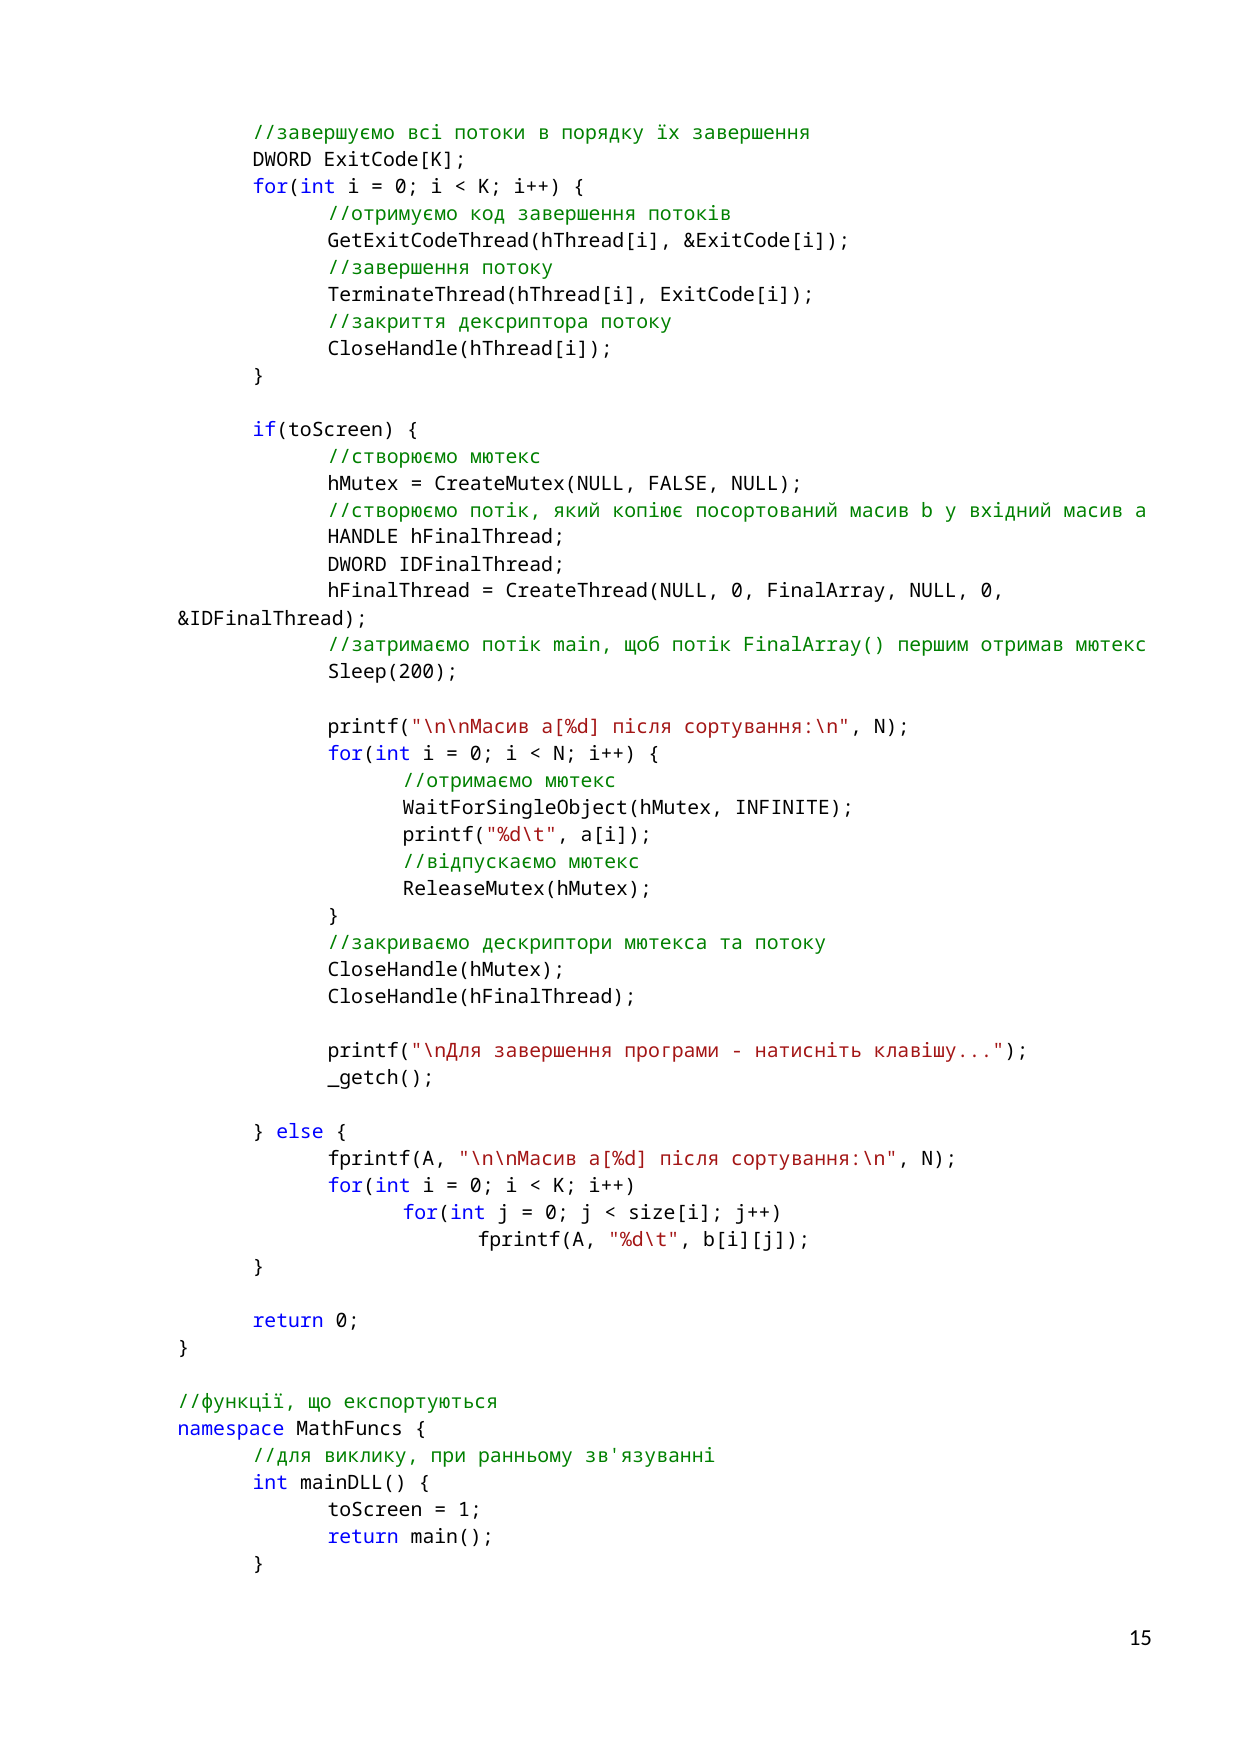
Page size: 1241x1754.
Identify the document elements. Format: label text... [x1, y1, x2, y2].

text } [177, 361, 1152, 388]
text toScreen = 1; [177, 1495, 1152, 1522]
text //завершуємо всі потоки в порядку їх завершення [177, 118, 1152, 145]
text //створюємо потік, який копіює посортований масив b у вхідний масив а [177, 496, 1152, 523]
text return main(); [177, 1522, 1152, 1549]
text for(int j = 0; j < size[i]; j++) [177, 1198, 1152, 1225]
text for(int i = 0; i < K; i++) { [177, 172, 1152, 199]
text printf("\n\nМасив a[%d] пiсля сортування:\n", N); [177, 713, 1152, 740]
text TerminateThread(hThread[i], ExitCode[i]); [177, 280, 1152, 307]
text //отримуємо код завершення потоків [177, 199, 1152, 226]
text return 0; [177, 1306, 1152, 1333]
text for(int i = 0; i < N; i++) { [177, 740, 1152, 767]
text hMutex = CreateMutex(NULL, FALSE, NULL); [177, 469, 1152, 496]
text for(int i = 0; i < K; i++) [177, 1171, 1152, 1198]
text //відпускаємо мютекс [177, 848, 1152, 874]
text printf("%d\t", a[i]); [177, 821, 1152, 848]
text //функції, що експортуються [177, 1387, 1152, 1414]
text //завершення потоку [177, 253, 1152, 280]
text namespace MathFuncs { [177, 1414, 1152, 1441]
text Sleep(200); [177, 658, 1152, 685]
text _getch(); [177, 1063, 1152, 1090]
text } [177, 1549, 1152, 1576]
text } [177, 1252, 1152, 1279]
text CloseHandle(hMutex); [177, 956, 1152, 982]
text CloseHandle(hThread[i]); [177, 334, 1152, 361]
text //затримаємо потік main, щоб потік FinalArray() першим отримав мютекс [177, 631, 1152, 658]
text int mainDLL() { [177, 1468, 1152, 1495]
text //створюємо мютекс [177, 442, 1152, 469]
text ReleaseMutex(hMutex); [177, 874, 1152, 902]
text WaitForSingleObject(hMutex, INFINITE); [177, 794, 1152, 821]
text GetExitCodeThread(hThread[i], &ExitCode[i]); [177, 226, 1152, 253]
text //отримаємо мютекс [177, 767, 1152, 794]
text fprintf(A, "%d\t", b[i][j]); [177, 1225, 1152, 1252]
text //закриваємо дескриптори мютекса та потоку [177, 928, 1152, 956]
text HANDLE hFinalThread; [177, 523, 1152, 550]
text //закриття дексриптора потоку [177, 307, 1152, 334]
text fprintf(A, "\n\nМасив a[%d] пiсля сортування:\n", N); [177, 1144, 1152, 1171]
text } [177, 1333, 1152, 1360]
text //для виклику, при ранньому зв'язуванні [177, 1441, 1152, 1468]
text DWORD ExitCode[K]; [177, 145, 1152, 172]
text hFinalThread = CreateThread(NULL, 0, FinalArray, NULL, 0, &IDFinalThread); [177, 577, 1152, 631]
text } [177, 902, 1152, 928]
text printf("\nДля завершення програми - натиснiть клавiшу..."); [177, 1036, 1152, 1063]
text CloseHandle(hFinalThread); [177, 982, 1152, 1009]
text if(toScreen) { [177, 415, 1152, 442]
text DWORD IDFinalThread; [177, 550, 1152, 577]
text } else { [177, 1117, 1152, 1144]
